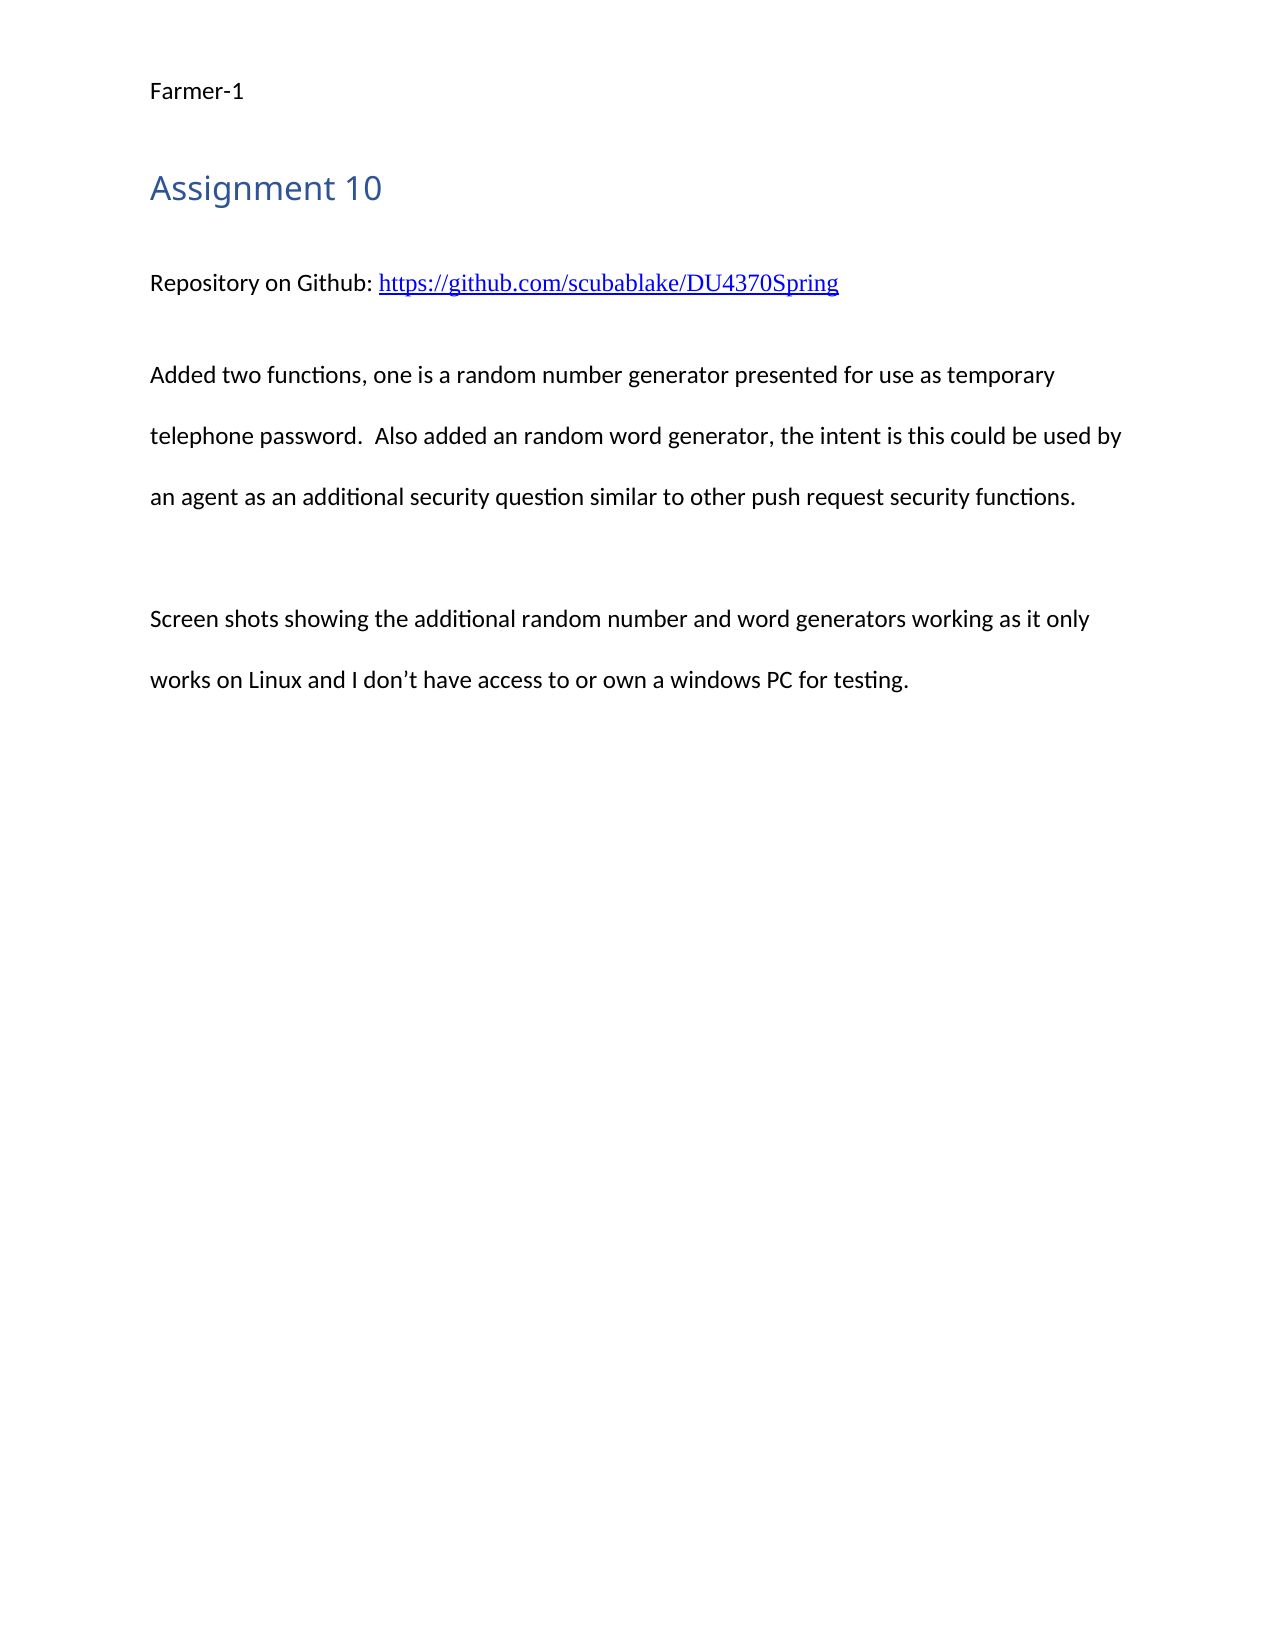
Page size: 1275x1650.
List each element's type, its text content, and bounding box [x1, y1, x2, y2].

subtitle Assignment 10 [150, 175, 1125, 206]
text Added two functions, one is a random number generator presented for use as temporary telephone password. Also added an random word generator, the intent is this could be used by an agent as an additional security question similar to other push request security functions. [150, 359, 1125, 511]
text Screen shots showing the additional random number and word generators working as it only works on Linux and I don’t have access to or own a windows PC for testing. [150, 603, 1125, 694]
text Repository on Github: https://github.com/scubablake/DU4370Spring [150, 267, 1125, 298]
